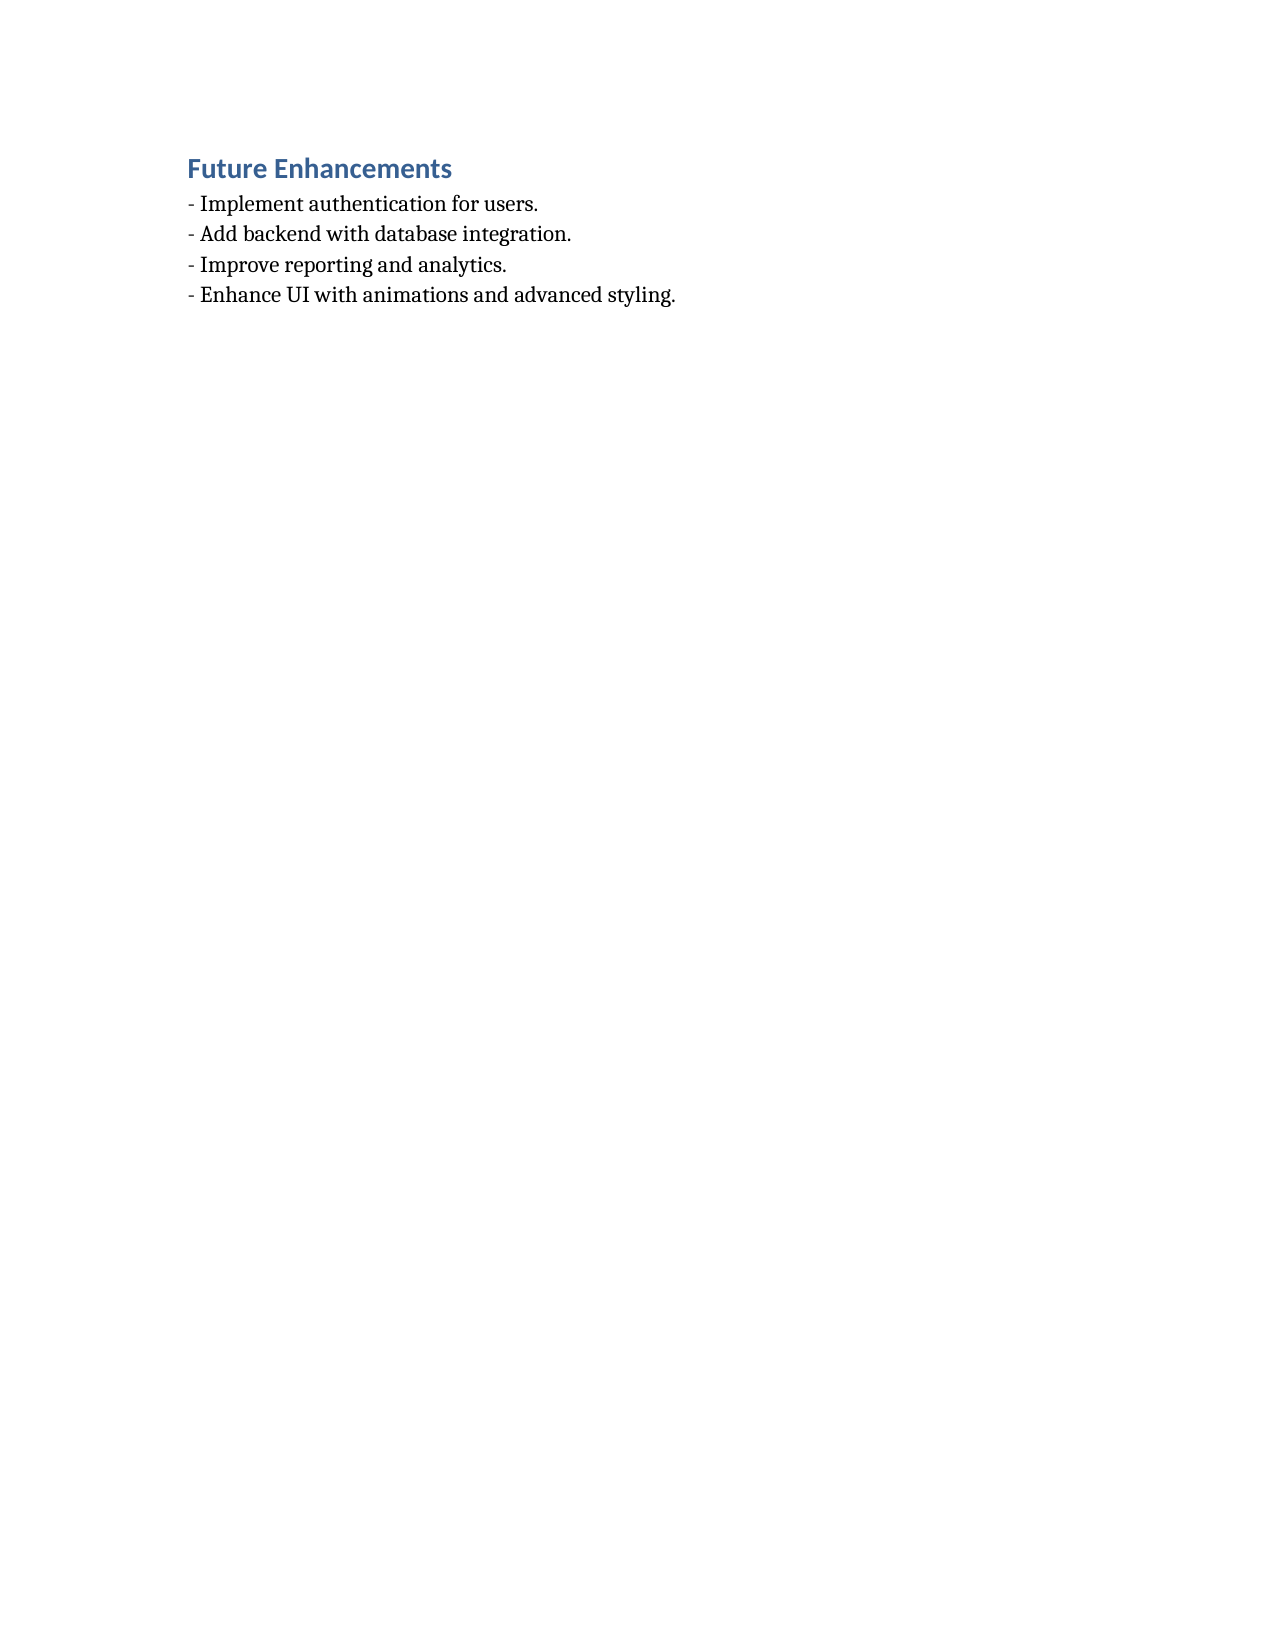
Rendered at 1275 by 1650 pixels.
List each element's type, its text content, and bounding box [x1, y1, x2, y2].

text - Implement authentication for users. - Add backend with database integration. - Improve reporting and analytics. - Enhance UI with animations and advanced styling. [187, 191, 1087, 308]
subtitle Future Enhancements [187, 150, 1087, 186]
